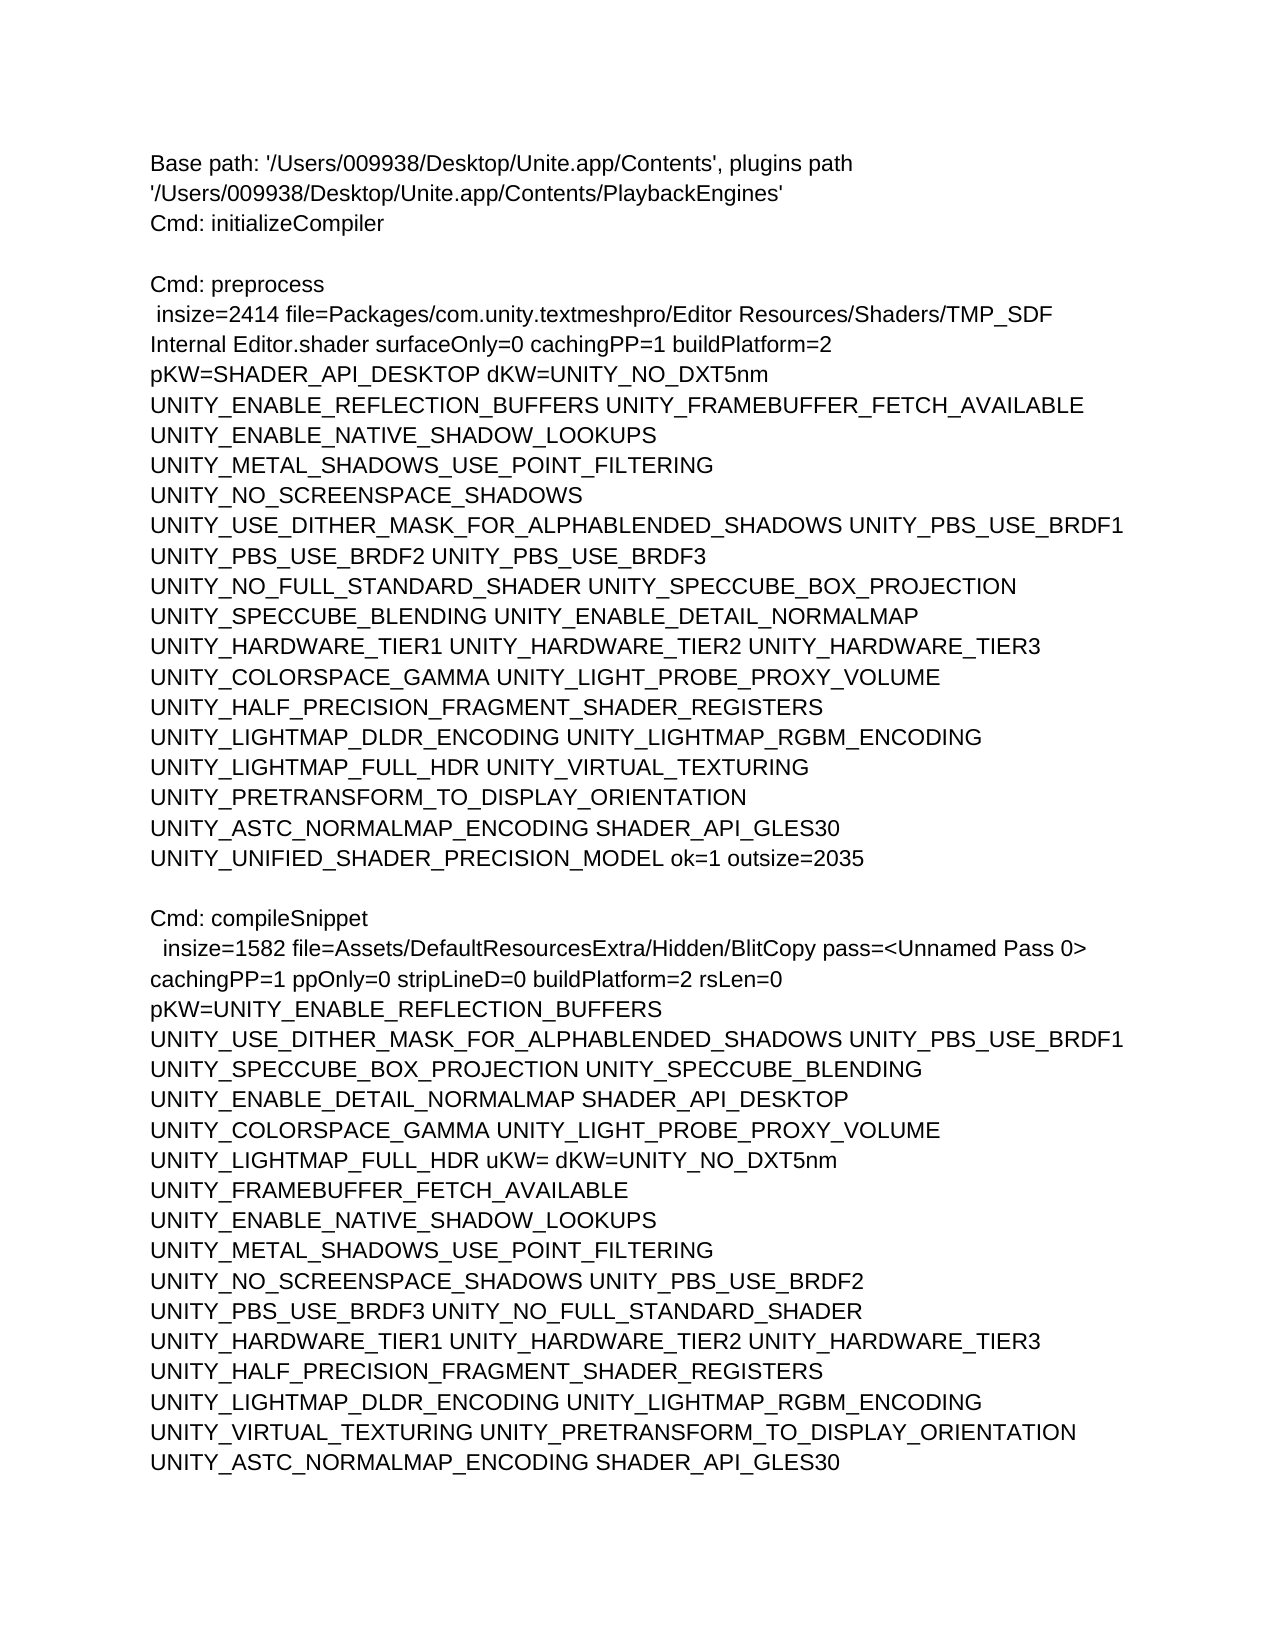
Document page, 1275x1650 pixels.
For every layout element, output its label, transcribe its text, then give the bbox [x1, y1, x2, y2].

text Cmd: compileSnippet [150, 905, 1125, 932]
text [150, 935, 1125, 1475]
text insize=2414 file=Packages/com.unity.textmeshpro/Editor Resources/Shaders/TMP_SDF Internal Editor.shader surfaceOnly=0 cachingPP=1 buildPlatform=2 pKW=SHADER_API_DESKTOP dKW=UNITY_NO_DXT5nm UNITY_ENABLE_REFLECTION_BUFFERS UNITY_FRAMEBUFFER_FETCH_AVAILABLE UNITY_ENABLE_NATIVE_SHADOW_LOOKUPS UNITY_METAL_SHADOWS_USE_POINT_FILTERING UNITY_NO_SCREENSPACE_SHADOWS UNITY_USE_DITHER_MASK_FOR_ALPHABLENDED_SHADOWS UNITY_PBS_USE_BRDF1 UNITY_PBS_USE_BRDF2 UNITY_PBS_USE_BRDF3 UNITY_NO_FULL_STANDARD_SHADER UNITY_SPECCUBE_BOX_PROJECTION UNITY_SPECCUBE_BLENDING UNITY_ENABLE_DETAIL_NORMALMAP UNITY_HARDWARE_TIER1 UNITY_HARDWARE_TIER2 UNITY_HARDWARE_TIER3 UNITY_COLORSPACE_GAMMA UNITY_LIGHT_PROBE_PROXY_VOLUME UNITY_HALF_PRECISION_FRAGMENT_SHADER_REGISTERS UNITY_LIGHTMAP_DLDR_ENCODING UNITY_LIGHTMAP_RGBM_ENCODING UNITY_LIGHTMAP_FULL_HDR UNITY_VIRTUAL_TEXTURING UNITY_PRETRANSFORM_TO_DISPLAY_ORIENTATION UNITY_ASTC_NORMALMAP_ENCODING SHADER_API_GLES30 UNITY_UNIFIED_SHADER_PRECISION_MODEL ok=1 outsize=2035 [150, 301, 1125, 871]
text Base path: '/Users/009938/Desktop/Unite.app/Contents', plugins path '/Users/009938/Desktop/Unite.app/Contents/PlaybackEngines' [150, 150, 1125, 207]
text Cmd: initializeCompiler [150, 210, 1125, 237]
text Cmd: preprocess [150, 271, 1125, 297]
